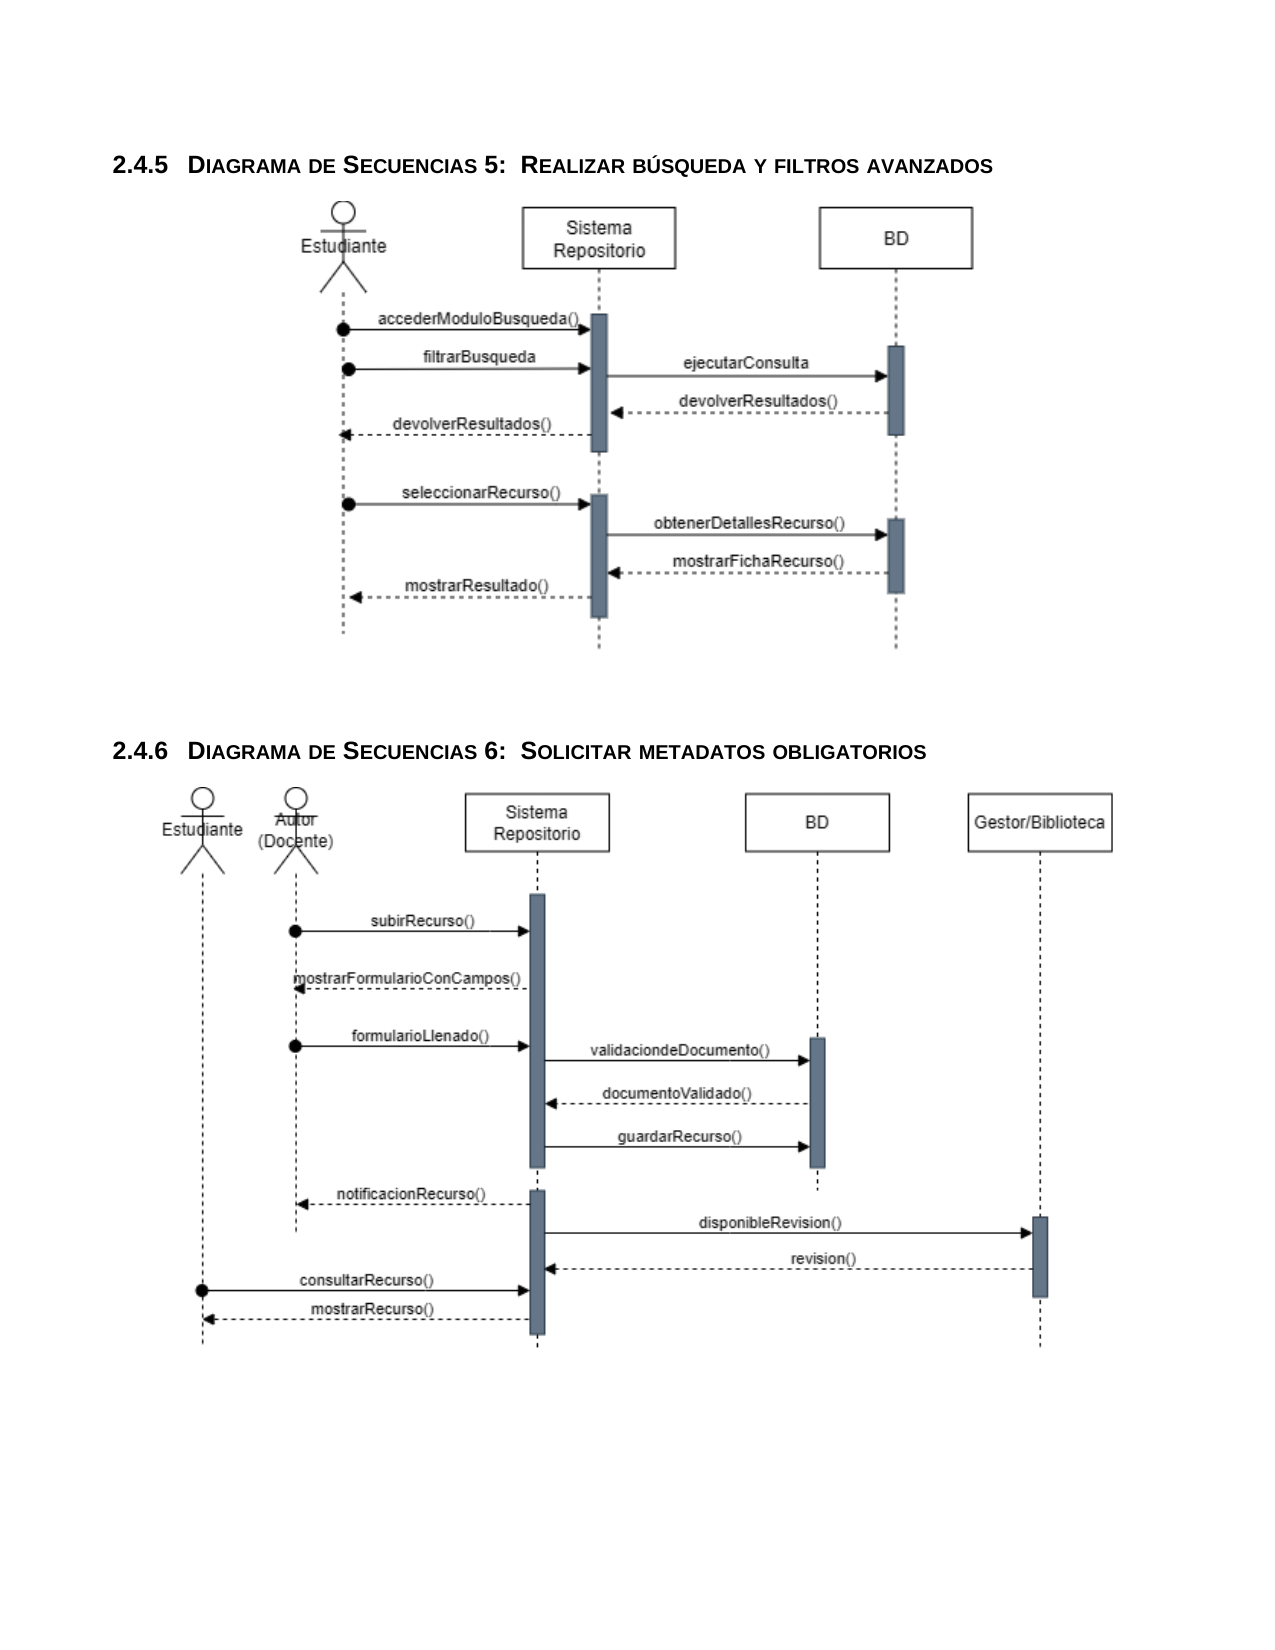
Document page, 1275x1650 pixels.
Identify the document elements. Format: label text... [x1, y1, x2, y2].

subtitle Diagrama de Secuencias 5: Realizar búsqueda y filtros avanzados [112, 150, 1162, 179]
picture [301, 201, 974, 651]
picture [162, 787, 1113, 1349]
subtitle Diagrama de Secuencias 6: Solicitar metadatos obligatorios [112, 736, 1162, 765]
